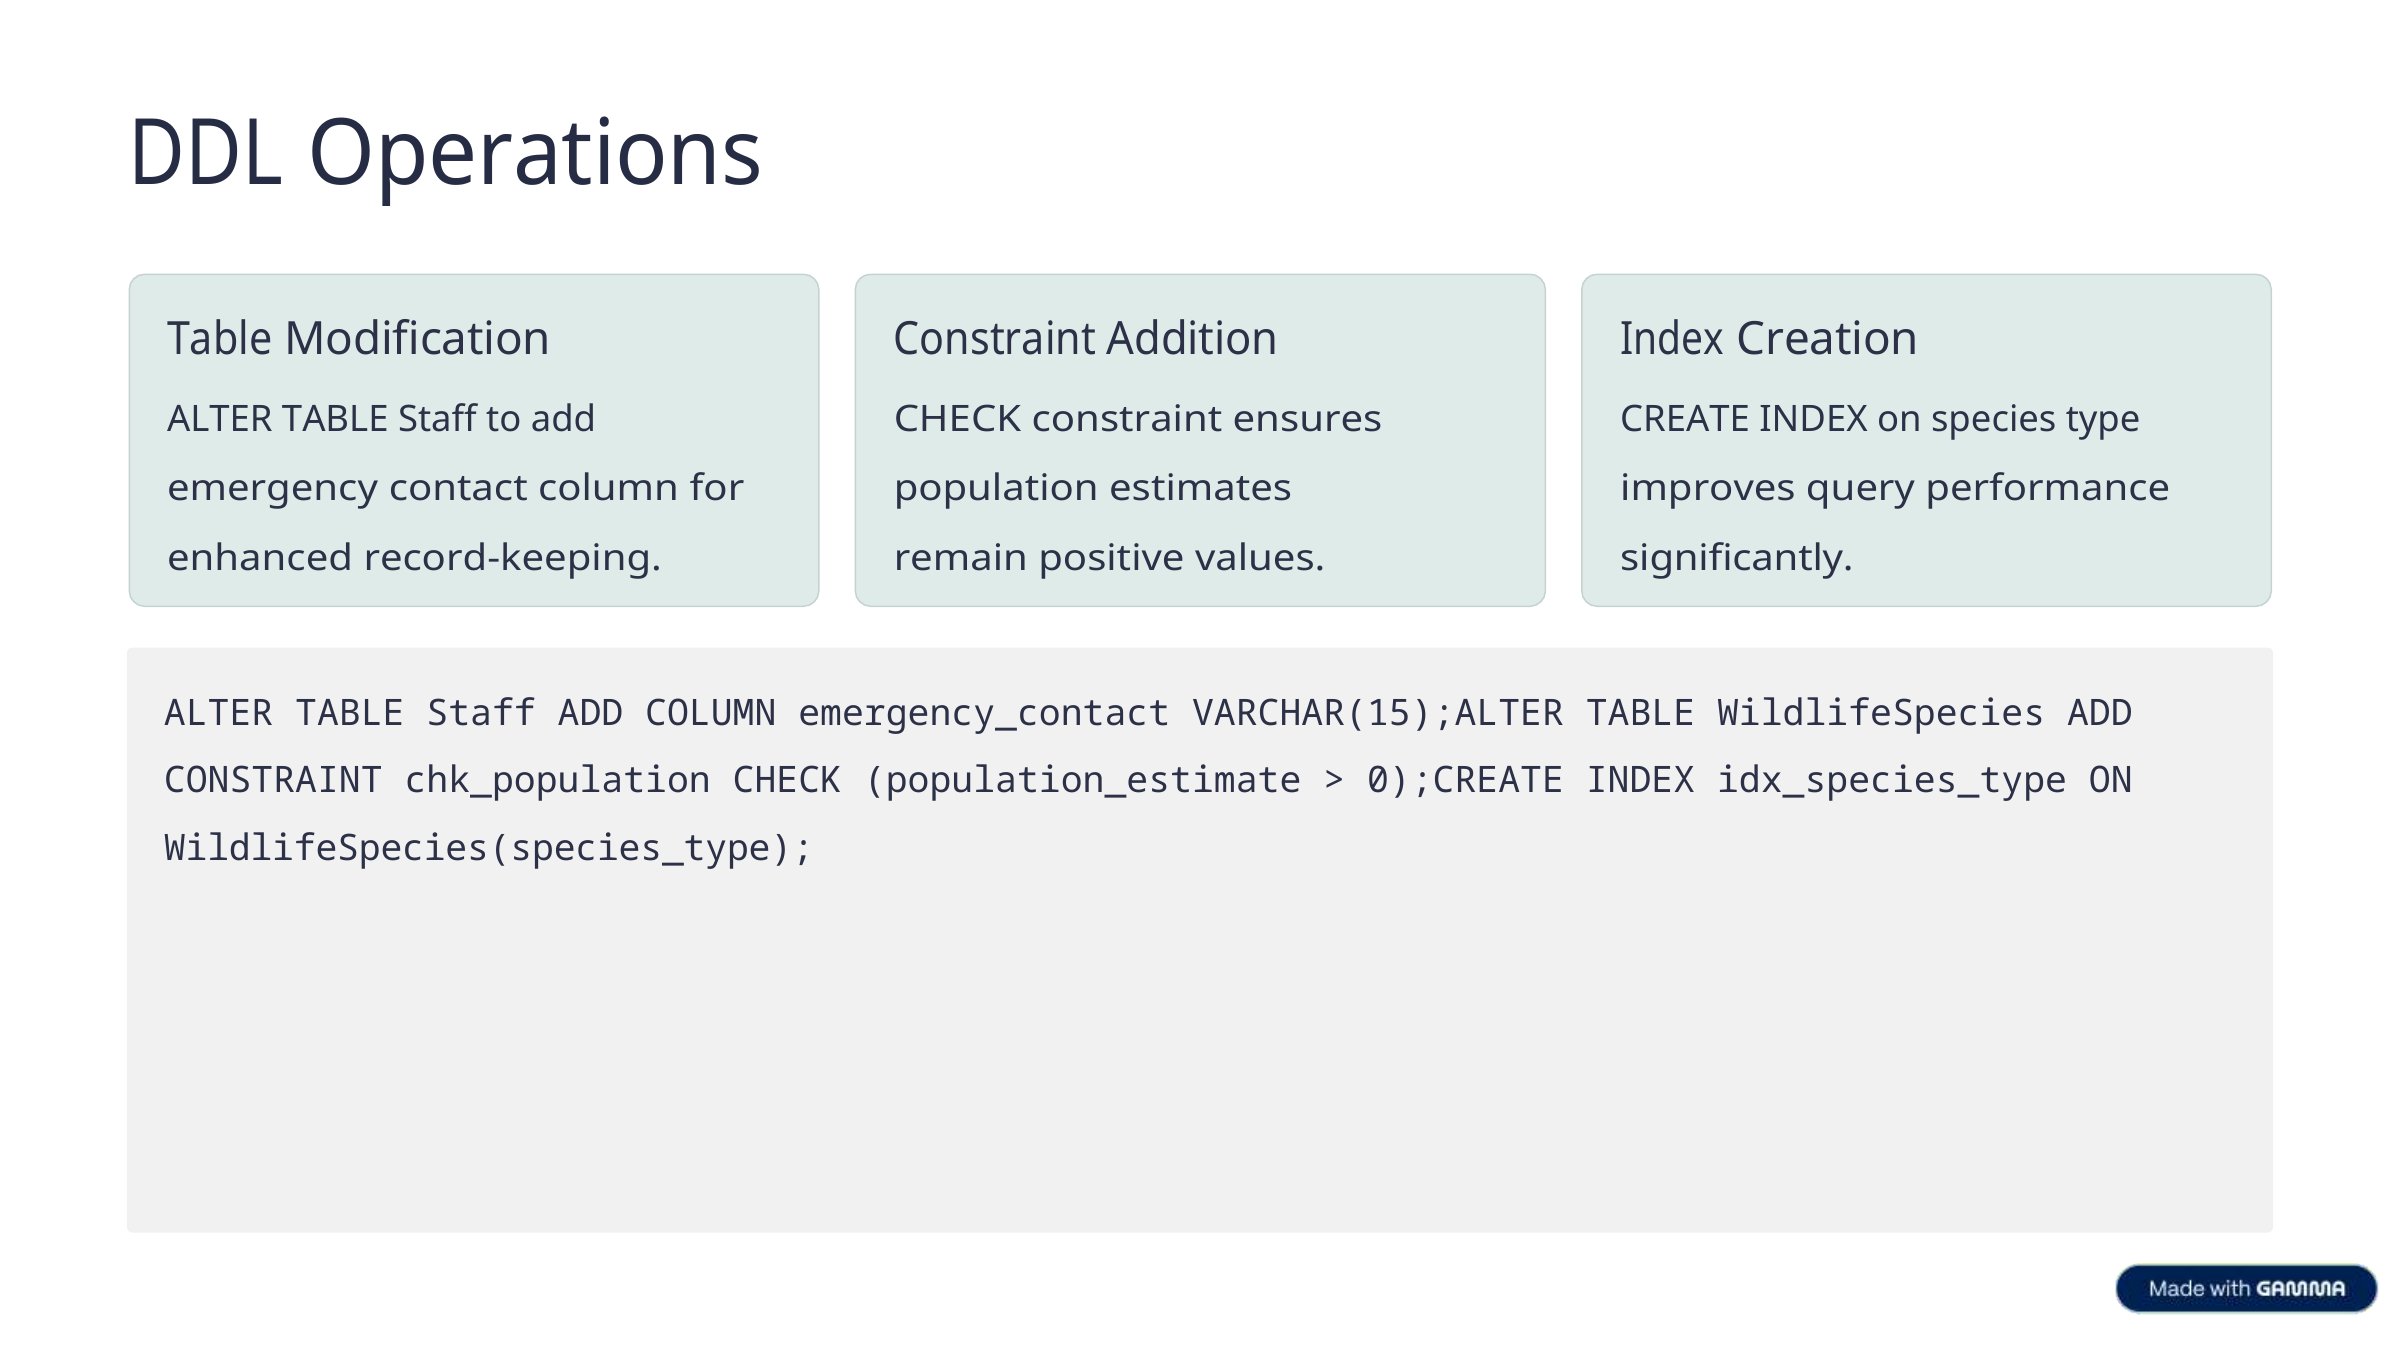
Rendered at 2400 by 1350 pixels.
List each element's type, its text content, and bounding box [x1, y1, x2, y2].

subtitle DDL Operations [129, 86, 2400, 211]
picture [2115, 1263, 2379, 1315]
